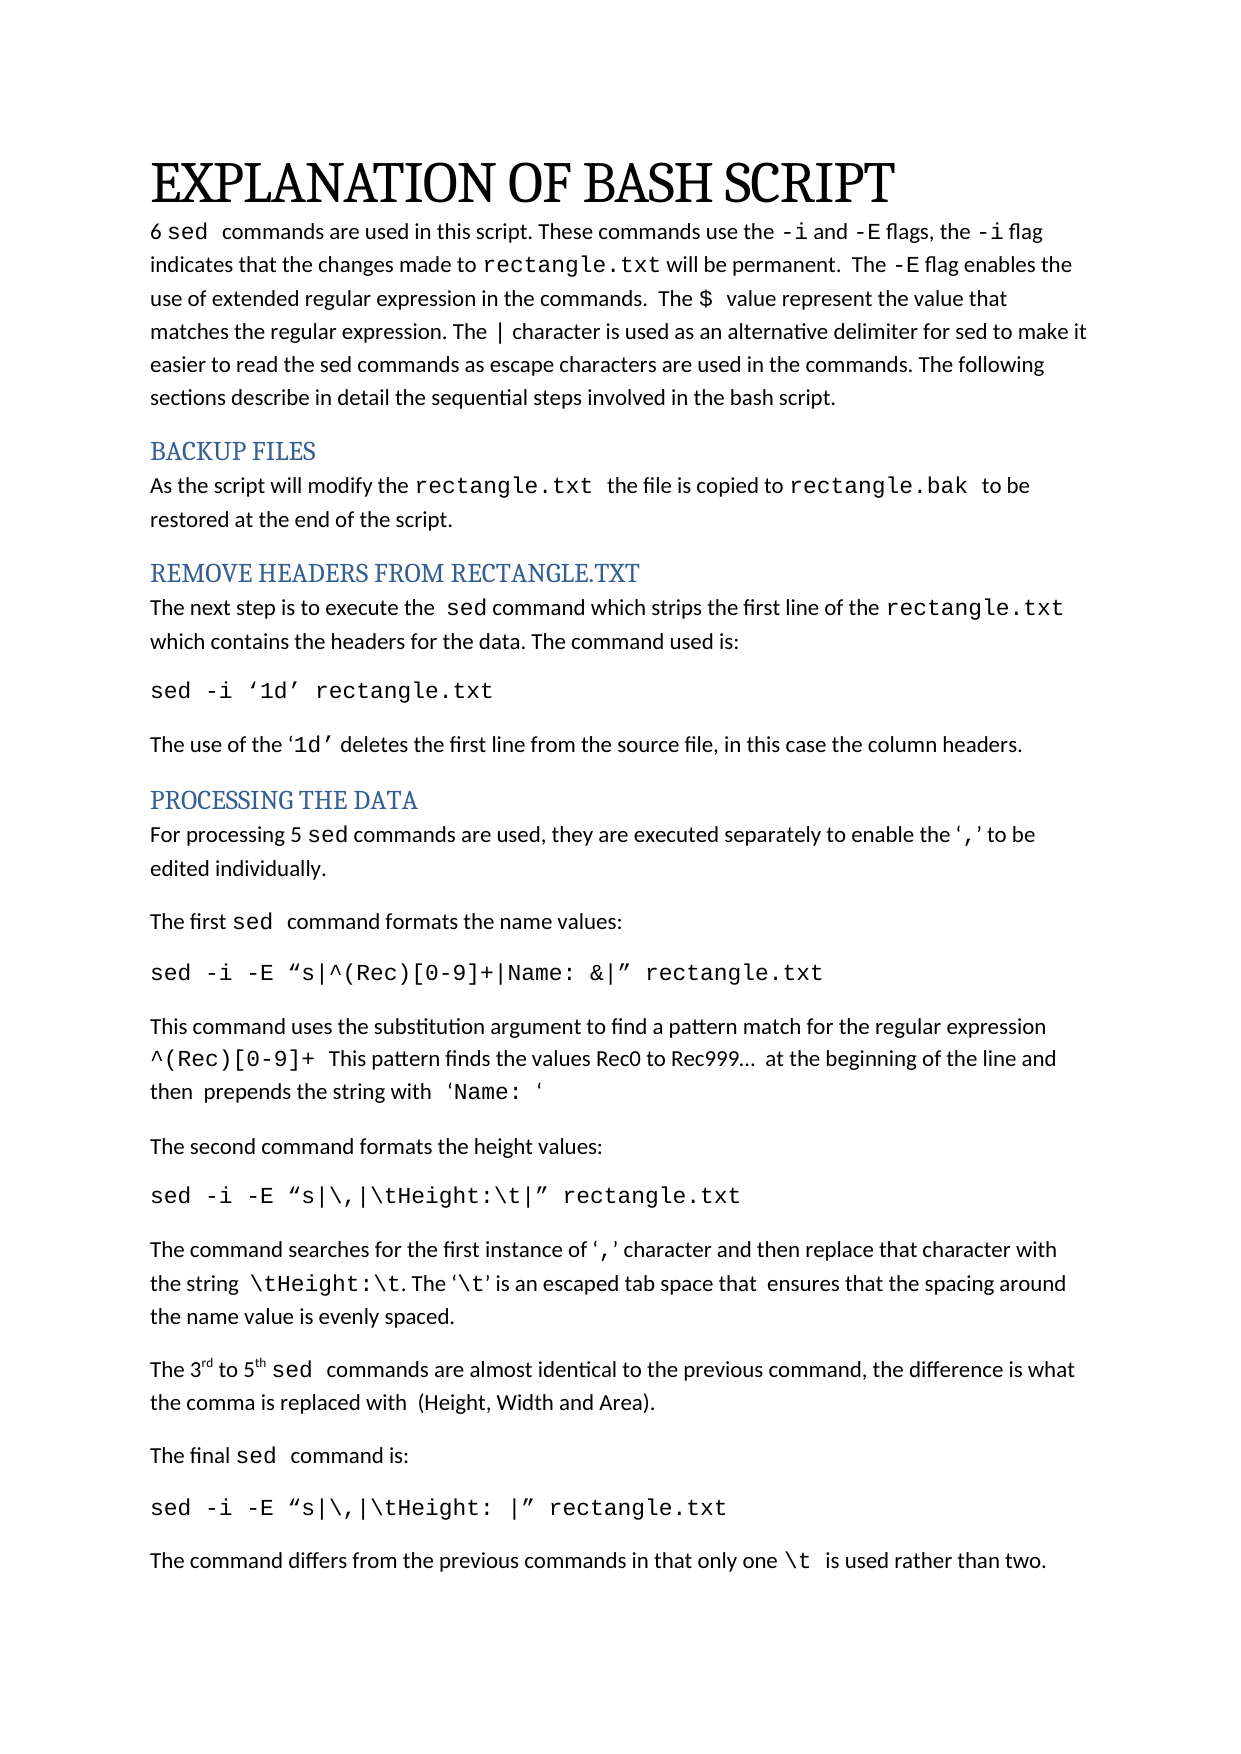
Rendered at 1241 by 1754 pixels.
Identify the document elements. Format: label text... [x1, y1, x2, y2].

text The use of the ‘1d’ deletes the first line from the source file, in this case the column headers. [150, 730, 1090, 759]
text 6 sed commands are used in this script. These commands use the -i and -E flags, the -i flag indicates that the changes made to rectangle.txt will be permanent. The -E flag enables the use of extended regular expression in the commands. The $ value represent the value that matches the regular expression. The | character is used as an alternative delimiter for sed to make it easier to read the sed commands as escape characters are used in the commands. The following sections describe in detail the sequential steps involved in the bash script. [150, 217, 1090, 411]
text The first sed command formats the name values: [150, 907, 1090, 936]
text sed -i ‘1d’ rectangle.txt [150, 680, 1090, 706]
text The second command formats the height values: [150, 1132, 1090, 1160]
subtitle REMOVE HEADERS FROM RECTANGLE.TXT [150, 558, 1090, 589]
text This command uses the substitution argument to find a pattern match for the regular expression ^(Rec)[0-9]+ This pattern finds the values Rec0 to Rec999… at the beginning of the line and then prepends the string with ‘Name: ‘ [150, 1012, 1090, 1107]
text The next step is to execute the sed command which strips the first line of the rectangle.txt which contains the headers for the data. The command used is: [150, 593, 1090, 655]
title EXPLANATION OF BASH SCRIPT [150, 150, 1090, 217]
subtitle PROCESSING THE DATA [150, 785, 1090, 816]
subtitle BACKUP FILES [150, 436, 1090, 467]
text As the script will modify the rectangle.txt the file is copied to rectangle.bak to be restored at the end of the script. [150, 471, 1090, 533]
text The command searches for the first instance of ‘,’ character and then replace that character with the string \tHeight:\t. The ‘\t’ is an escaped tab space that ensures that the spacing around the name value is evenly spaced. [150, 1235, 1090, 1330]
text The 3rd to 5th sed commands are almost identical to the previous command, the difference is what the comma is replaced with (Height, Width and Area). [150, 1355, 1090, 1416]
text sed -i -E “s|\,|\tHeight:\t|” rectangle.txt [150, 1185, 1090, 1211]
text The final sed command is: [150, 1441, 1090, 1471]
text The command differs from the previous commands in that only one \t is used rather than two. [150, 1546, 1090, 1576]
text sed -i -E “s|\,|\tHeight: |” rectangle.txt [150, 1496, 1090, 1522]
text sed -i -E “s|^(Rec)[0-9]+|Name: &|” rectangle.txt [150, 961, 1090, 987]
text For processing 5 sed commands are used, they are executed separately to enable the ‘,’ to be edited individually. [150, 821, 1090, 882]
